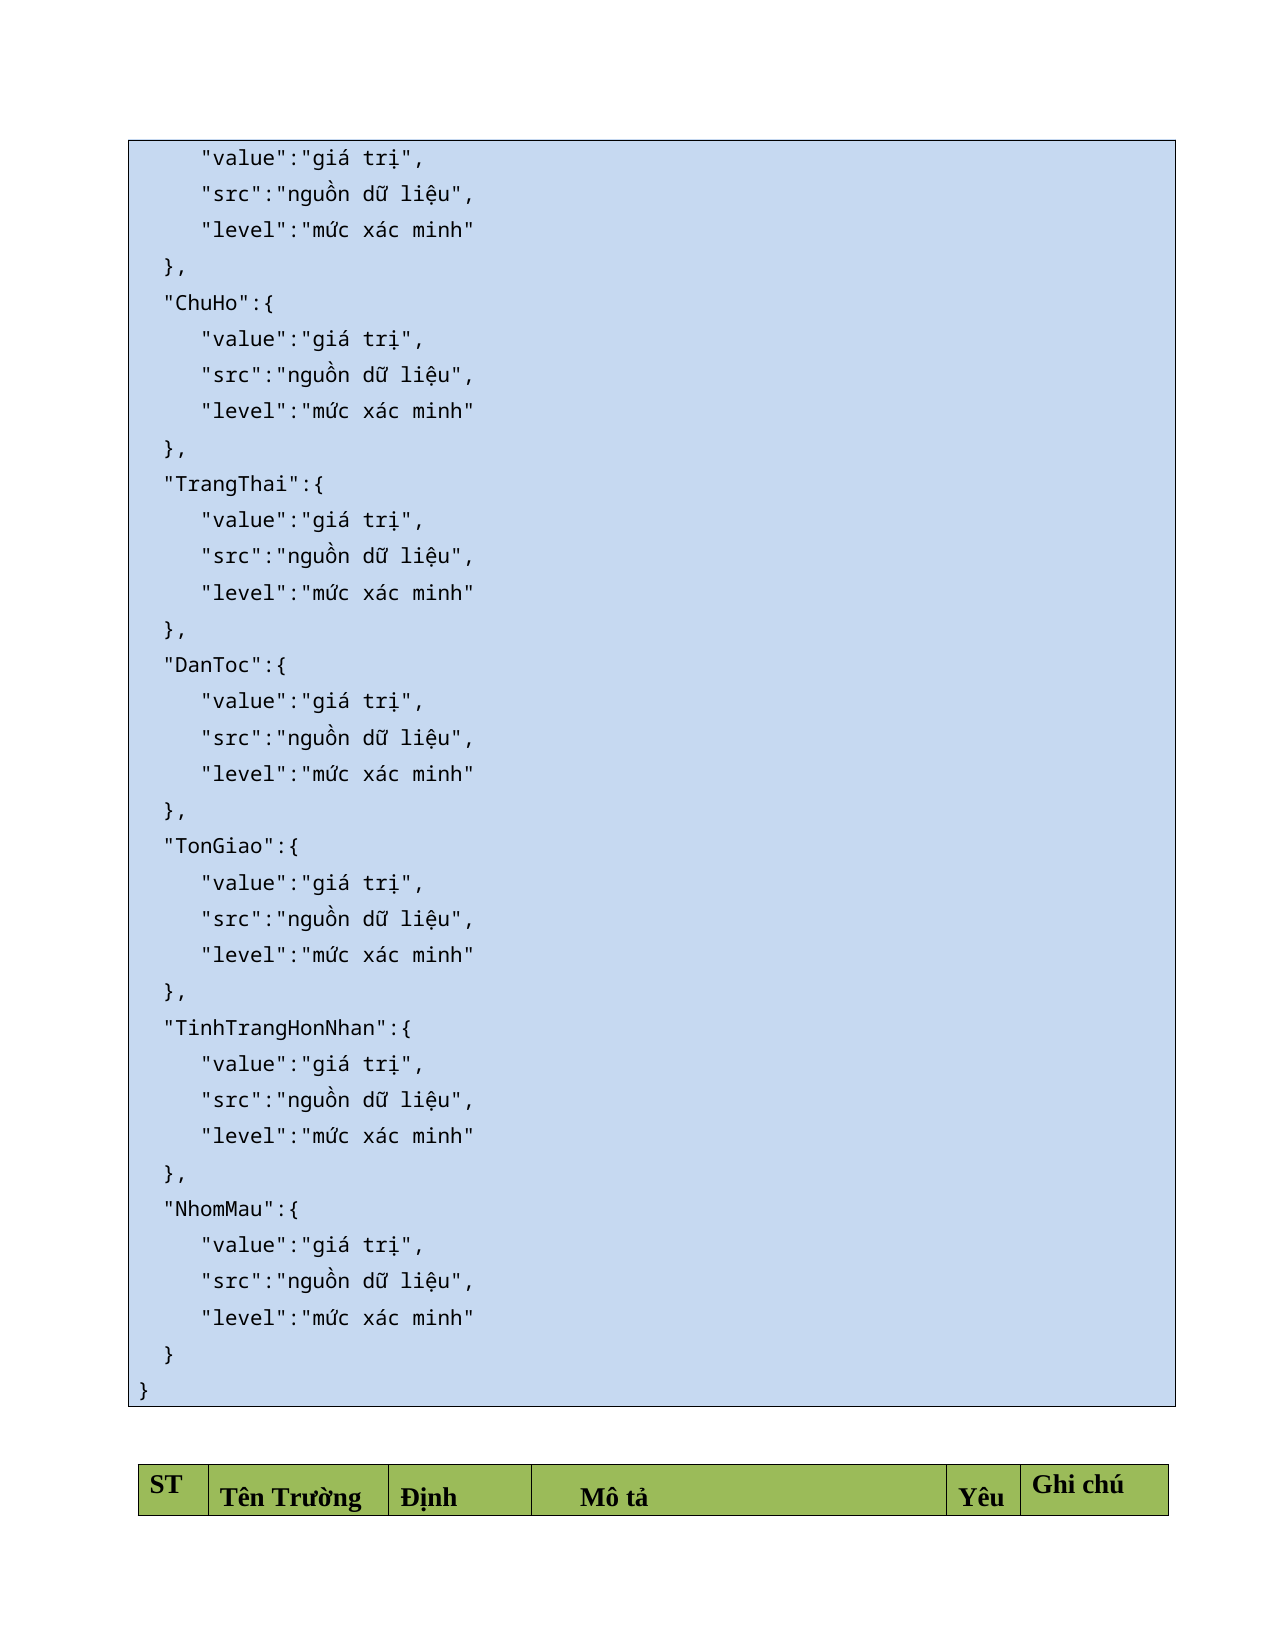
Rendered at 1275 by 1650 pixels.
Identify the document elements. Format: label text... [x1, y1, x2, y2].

text } [129, 1372, 1175, 1406]
text "src":"nguồn dữ liệu", [129, 719, 1175, 751]
text "TinhTrangHonNhan":{ [129, 1009, 1175, 1041]
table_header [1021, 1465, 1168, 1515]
text "DanToc":{ [129, 647, 1175, 679]
text "level":"mức xác minh" [129, 393, 1175, 425]
text }, [129, 1154, 1175, 1186]
text }, [129, 973, 1175, 1005]
text "src":"nguồn dữ liệu", [129, 901, 1175, 932]
text }, [129, 248, 1175, 280]
text "value":"giá trị", [129, 1227, 1175, 1259]
text "level":"mức xác minh" [129, 1118, 1175, 1150]
text "TrangThai":{ [129, 466, 1175, 497]
text "NhomMau":{ [129, 1191, 1175, 1222]
text }, [129, 792, 1175, 824]
text }, [129, 611, 1175, 642]
text "level":"mức xác minh" [129, 756, 1175, 787]
text "value":"giá trị", [129, 683, 1175, 715]
text "src":"nguồn dữ liệu", [129, 1082, 1175, 1114]
text "src":"nguồn dữ liệu", [129, 1263, 1175, 1295]
text "src":"nguồn dữ liệu", [129, 176, 1175, 207]
text "level":"mức xác minh" [129, 937, 1175, 969]
text "value":"giá trị", [129, 502, 1175, 534]
text "value":"giá trị", [129, 864, 1175, 896]
text "src":"nguồn dữ liệu", [129, 538, 1175, 570]
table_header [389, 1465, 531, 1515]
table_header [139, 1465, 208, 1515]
text } [129, 1336, 1175, 1367]
text }, [129, 429, 1175, 461]
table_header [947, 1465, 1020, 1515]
text "TonGiao":{ [129, 828, 1175, 860]
text "value":"giá trị", [129, 141, 1175, 171]
text "level":"mức xác minh" [129, 212, 1175, 244]
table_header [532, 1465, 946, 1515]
text "ChuHo":{ [129, 284, 1175, 316]
text "level":"mức xác minh" [129, 574, 1175, 606]
text "value":"giá trị", [129, 1046, 1175, 1077]
text "value":"giá trị", [129, 321, 1175, 352]
text "level":"mức xác minh" [129, 1299, 1175, 1331]
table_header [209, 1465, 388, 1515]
text "src":"nguồn dữ liệu", [129, 357, 1175, 389]
